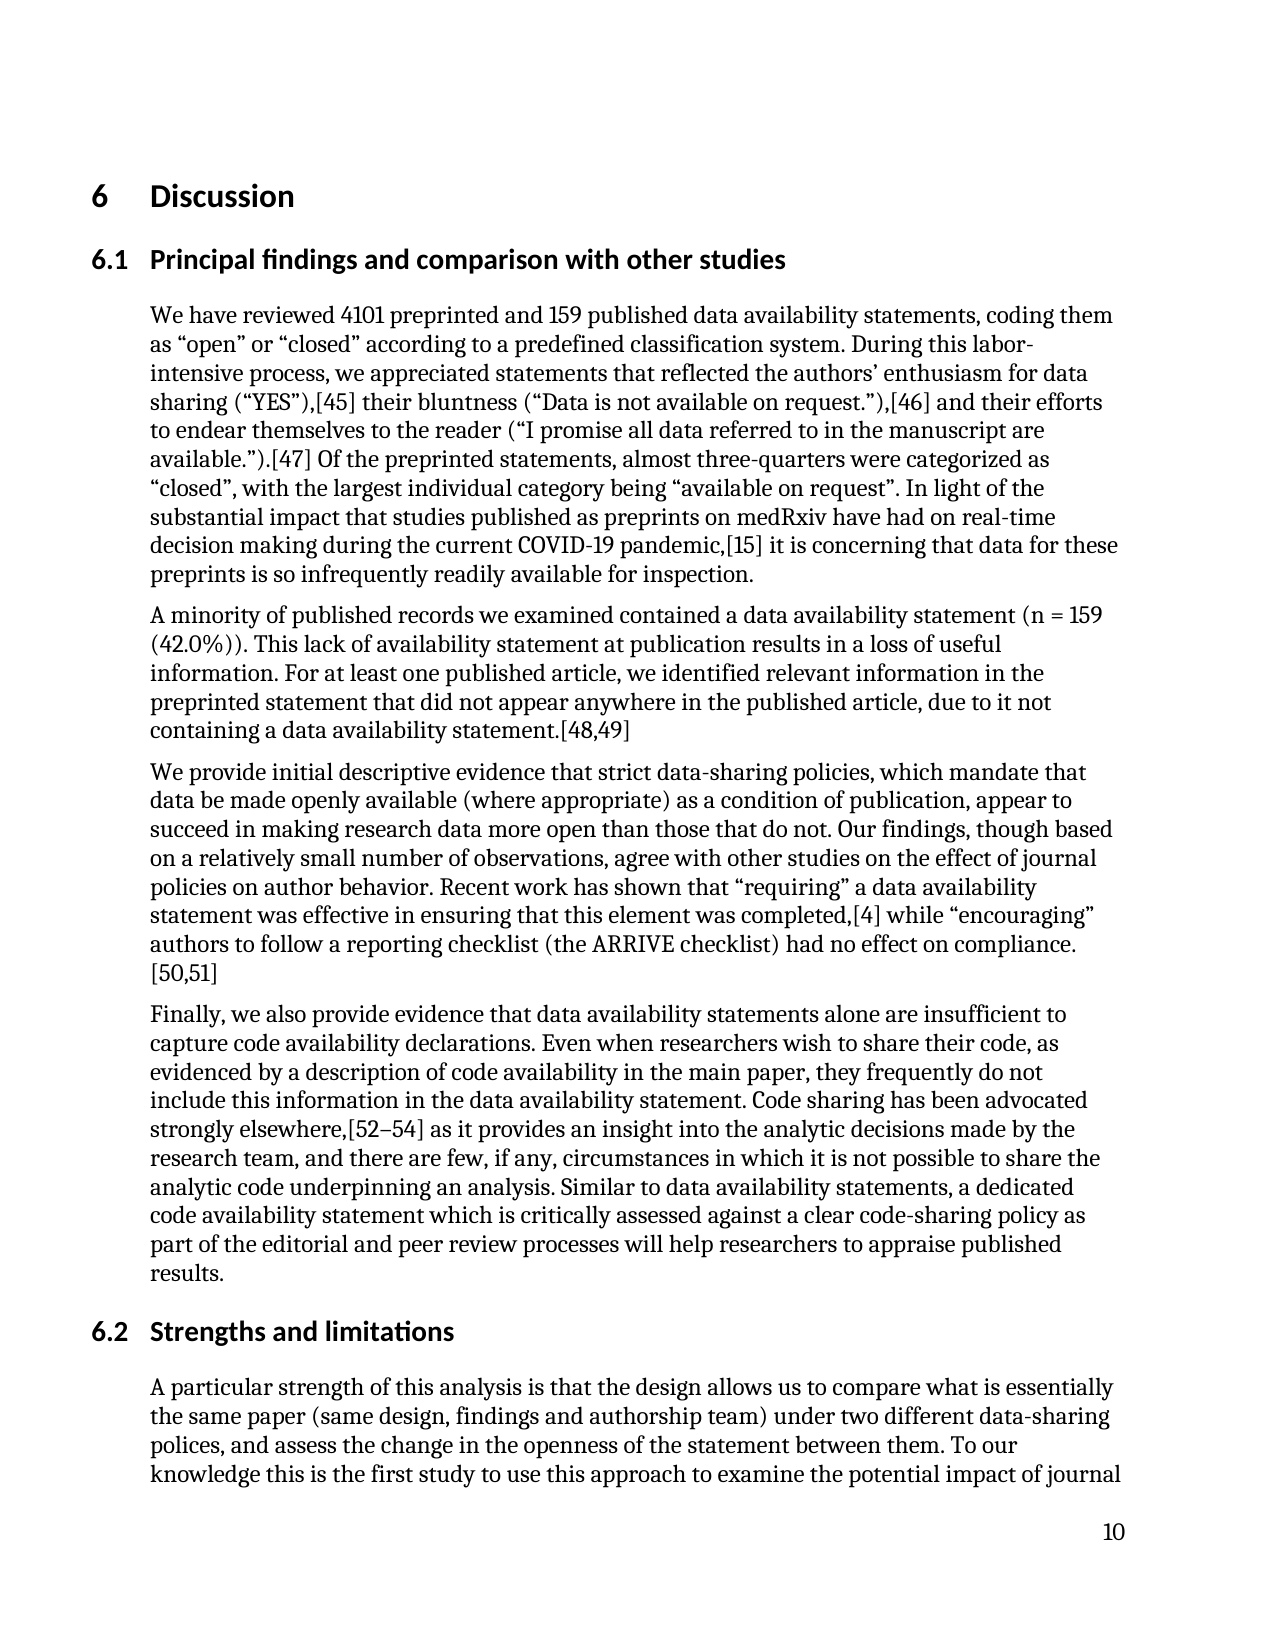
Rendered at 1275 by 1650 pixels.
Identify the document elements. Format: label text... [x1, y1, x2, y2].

subtitle Principal findings and comparison with other studies [91, 241, 1125, 276]
text A minority of published records we examined contained a data availability statement (n = 159 (42.0%)). This lack of availability statement at publication results in a loss of useful information. For at least one published article, we identified relevant information in the preprinted statement that did not appear anywhere in the published article, due to it not containing a data availability statement.[48,49] [150, 601, 1125, 745]
text We provide initial descriptive evidence that strict data-sharing policies, which mandate that data be made openly available (where appropriate) as a condition of publication, appear to succeed in making research data more open than those that do not. Our findings, though based on a relatively small number of observations, agree with other studies on the effect of journal policies on author behavior. Recent work has shown that “requiring” a data availability statement was effective in ensuring that this element was completed,[4] while “encouraging” authors to follow a reporting checklist (the ARRIVE checklist) had no effect on compliance.[50,51] [150, 758, 1125, 988]
text We have reviewed 4101 preprinted and 159 published data availability statements, coding them as “open” or “closed” according to a predefined classification system. During this labor-intensive process, we appreciated statements that reflected the authors’ enthusiasm for data sharing (“YES”),[45] their bluntness (“Data is not available on request.”),[46] and their efforts to endear themselves to the reader (“I promise all data referred to in the manuscript are available.”).[47] Of the preprinted statements, almost three-quarters were categorized as “closed”, with the largest individual category being “available on request”. In light of the substantial impact that studies published as preprints on medRxiv have had on real-time decision making during the current COVID-19 pandemic,[15] it is concerning that data for these preprints is so infrequently readily available for inspection. [150, 301, 1125, 589]
text Finally, we also provide evidence that data availability statements alone are insufficient to capture code availability declarations. Even when researchers wish to share their code, as evidenced by a description of code availability in the main paper, they frequently do not include this information in the data availability statement. Code sharing has been advocated strongly elsewhere,[52–54] as it provides an insight into the analytic decisions made by the research team, and there are few, if any, circumstances in which it is not possible to share the analytic code underpinning an analysis. Similar to data availability statements, a dedicated code availability statement which is critically assessed against a clear code-sharing policy as part of the editorial and peer review processes will help researchers to appraise published results. [150, 1000, 1125, 1288]
subtitle Strengths and limitations [91, 1313, 1125, 1348]
subtitle Discussion [91, 175, 1125, 216]
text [150, 1373, 1125, 1488]
